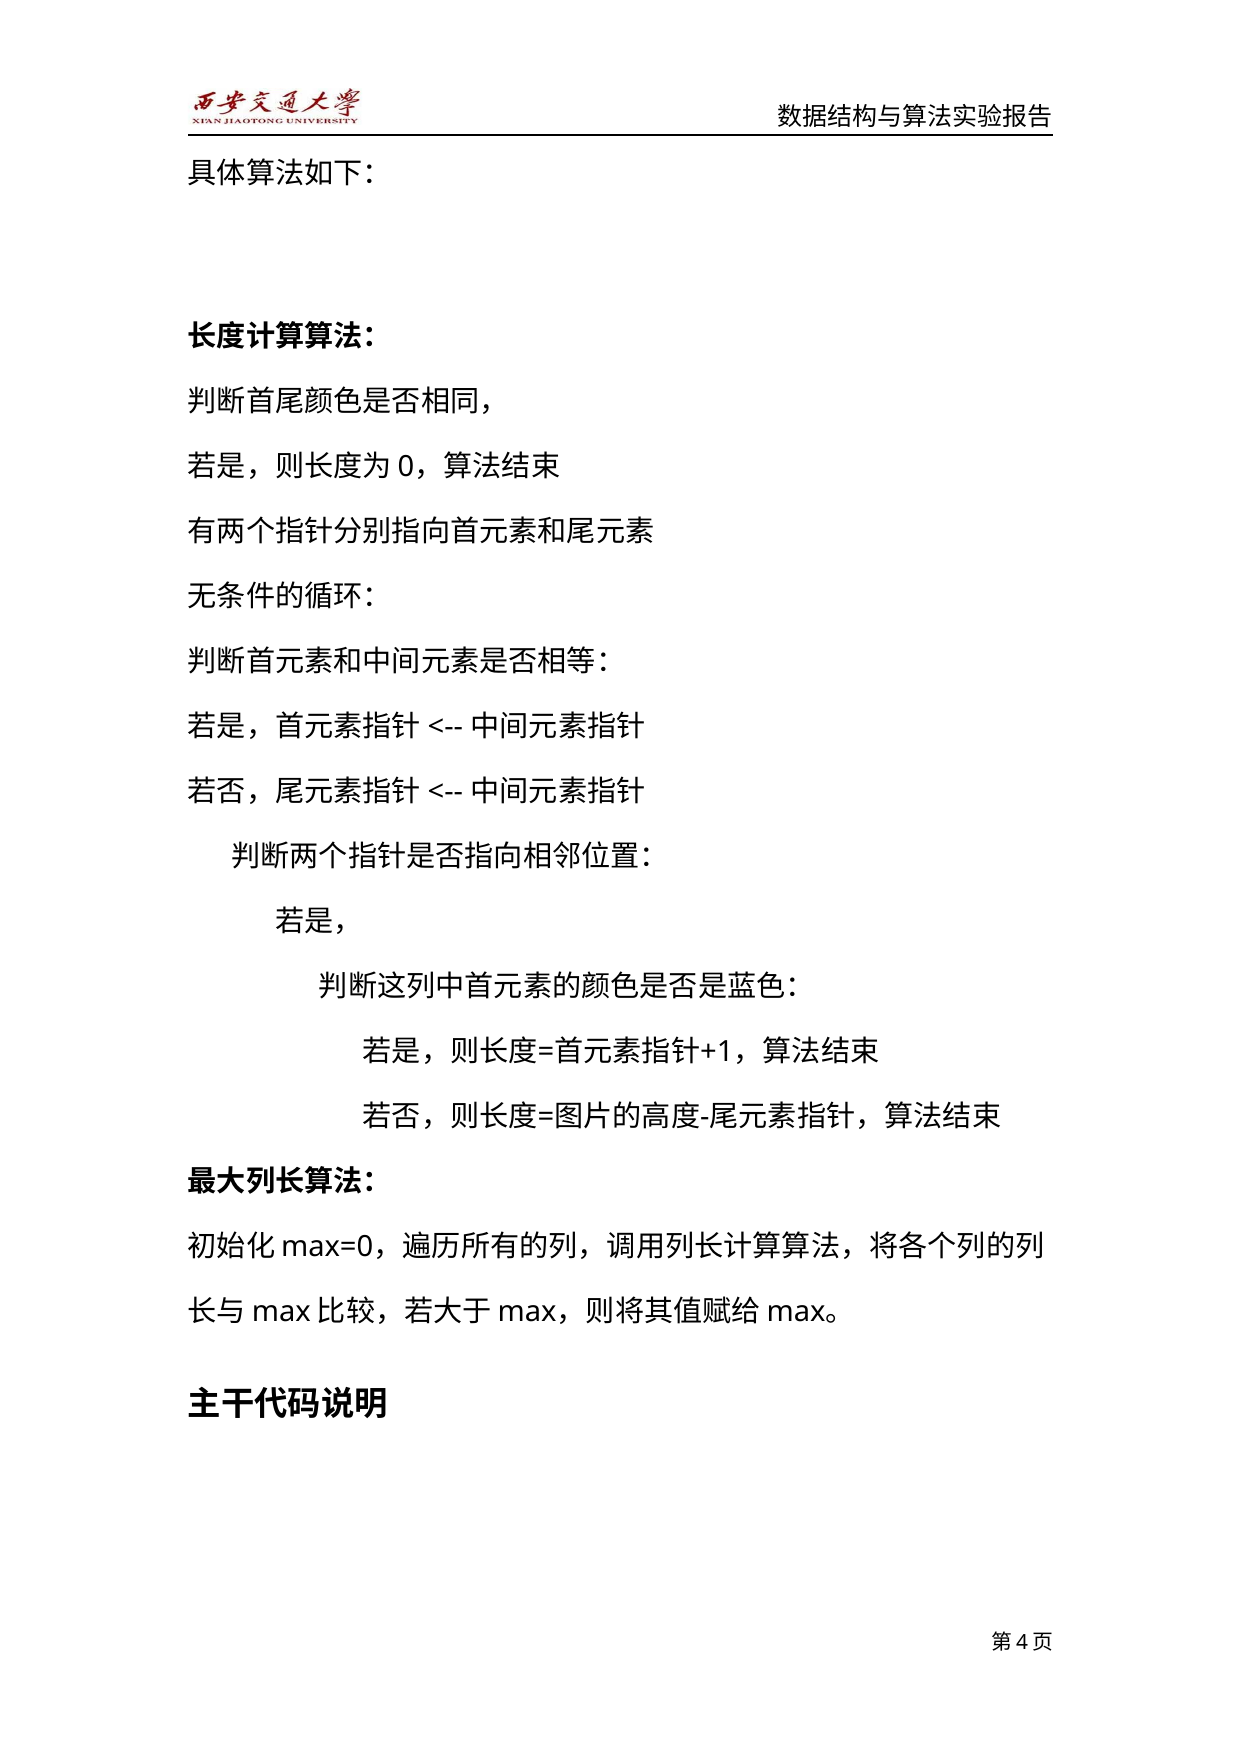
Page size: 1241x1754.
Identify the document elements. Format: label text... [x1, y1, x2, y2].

text 判断两个指针是否指向相邻位置： [187, 821, 1053, 886]
text 若是，首元素指针 <-- 中间元素指针 [187, 691, 1053, 756]
picture [187, 88, 363, 125]
text 无条件的循环： [187, 561, 1053, 626]
text 若是，则长度=首元素指针+1，算法结束 [187, 1016, 1053, 1081]
text 具体算法如下： [187, 139, 1053, 204]
text 若是，则长度为0，算法结束 [187, 431, 1053, 496]
text 初始化max=0，遍历所有的列，调用列长计算算法，将各个列的列长与max比较，若大于max，则将其值赋给max。 [187, 1211, 1053, 1341]
text 判断首元素和中间元素是否相等： [187, 626, 1053, 691]
text 判断这列中首元素的颜色是否是蓝色： [187, 951, 1053, 1016]
text 判断首尾颜色是否相同， [187, 366, 1053, 431]
subtitle 主干代码说明 [187, 1368, 1053, 1433]
text 若否，则长度=图片的高度-尾元素指针，算法结束 [187, 1081, 1053, 1146]
text 若否，尾元素指针 <-- 中间元素指针 [187, 756, 1053, 821]
text 若是， [187, 886, 1053, 951]
text 长度计算算法： [187, 301, 1053, 366]
text 最大列长算法： [187, 1146, 1053, 1211]
text 有两个指针分别指向首元素和尾元素 [187, 496, 1053, 561]
